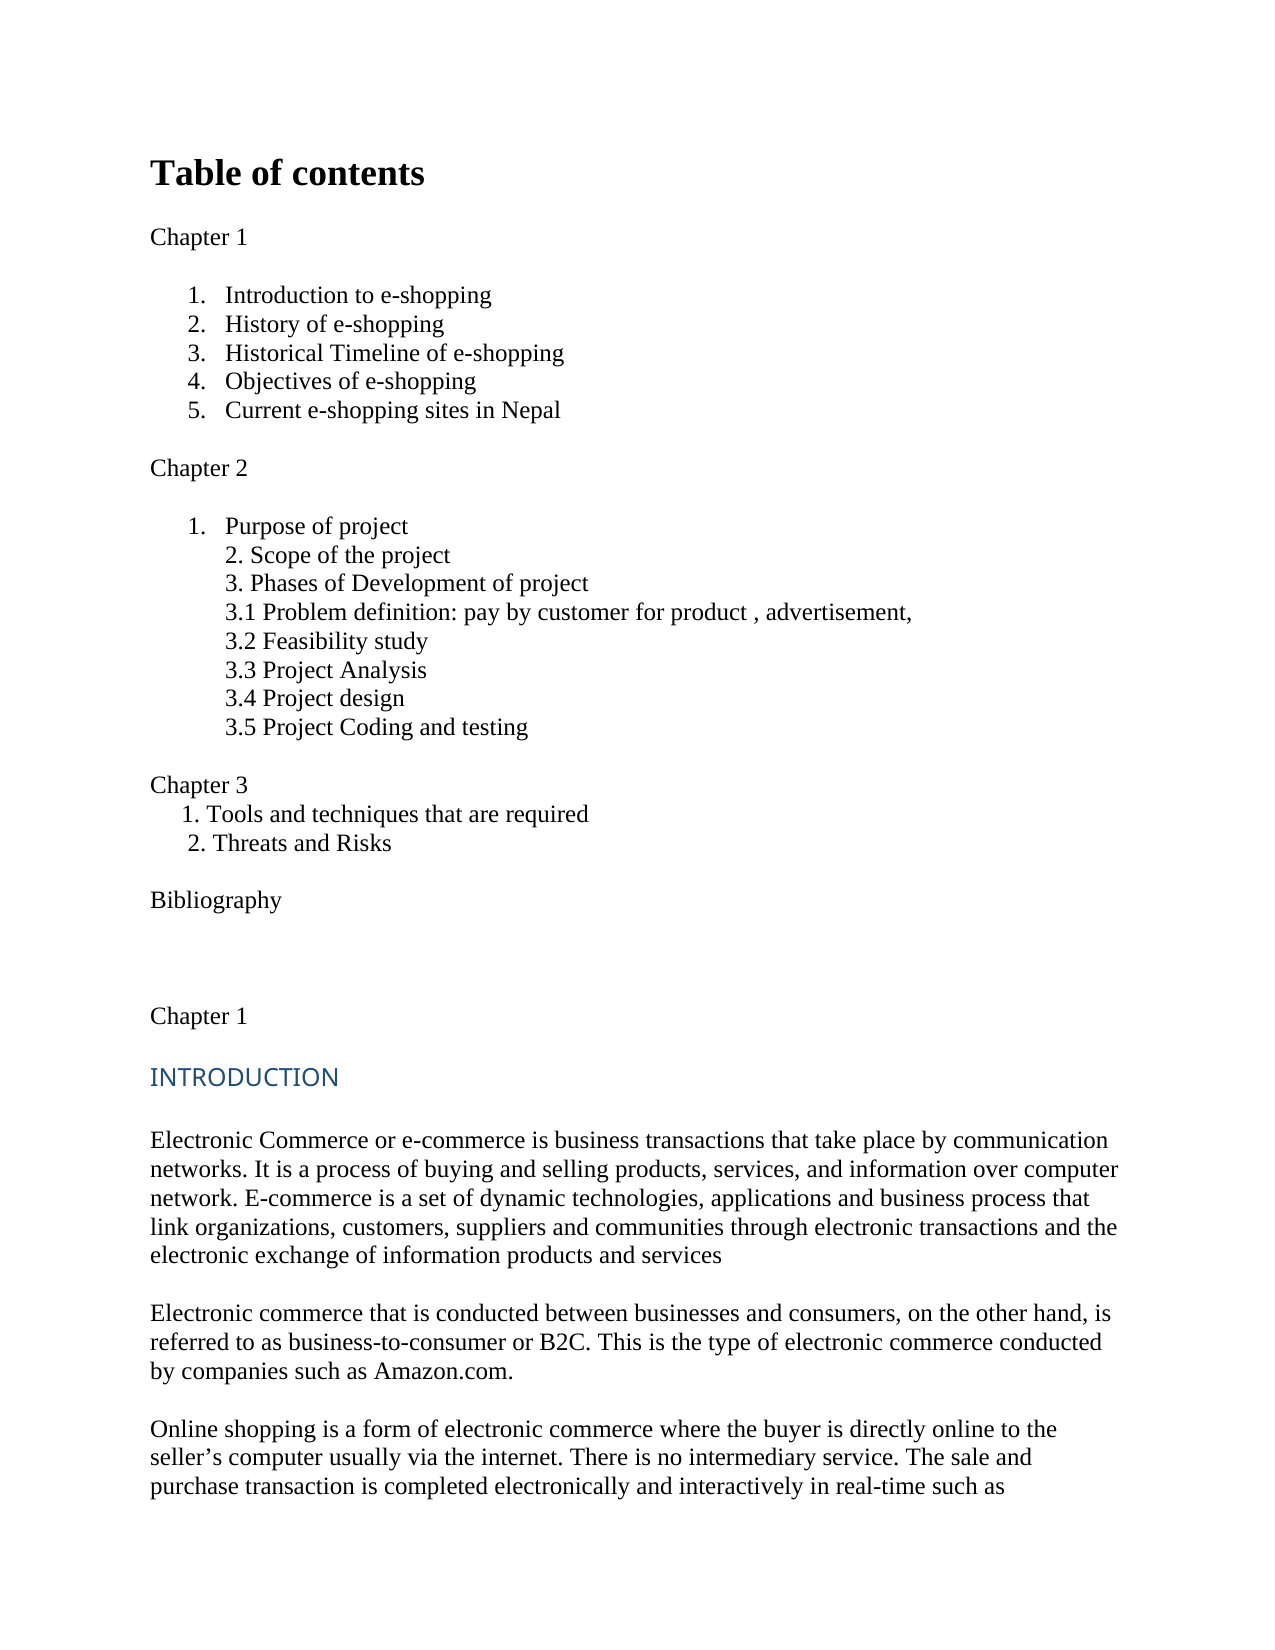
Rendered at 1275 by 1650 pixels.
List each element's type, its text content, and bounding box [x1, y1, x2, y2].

text Chapter 1 [150, 1001, 1125, 1030]
list Purpose of project 2. Scope of the project 3. Phases of Development of project 3.1 Problem definition: pay by customer for product , advertisement, 3.2 Feasibility study 3.3 Project Analysis 3.4 Project design 3.5 Project Coding and testing [187, 511, 1125, 741]
list Current e-shopping sites in Nepal [187, 395, 1125, 424]
text Electronic commerce that is conducted between businesses and consumers, on the other hand, is referred to as business-to-consumer or B2C. This is the type of electronic commerce conducted by companies such as Amazon.com. [150, 1298, 1125, 1384]
text Table of contents [150, 150, 1125, 193]
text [150, 1414, 1125, 1500]
subtitle INTRODUCTION [150, 1059, 1125, 1093]
text Electronic Commerce or e-commerce is business transactions that take place by communication networks. It is a process of buying and selling products, services, and information over computer network. E-commerce is a set of dynamic technologies, applications and business process that link organizations, customers, suppliers and communities through electronic transactions and the electronic exchange of information products and services [150, 1125, 1125, 1269]
text Chapter 3 1. Tools and techniques that are required 2. Threats and Risks [150, 770, 1125, 856]
list Historical Timeline of e-shopping [187, 338, 1125, 366]
text Chapter 1 [150, 222, 1125, 251]
text Bibliography [150, 886, 1125, 914]
list Objectives of e-shopping [187, 366, 1125, 395]
text Chapter 2 [150, 453, 1125, 482]
list History of e-shopping [187, 309, 1125, 338]
list Introduction to e-shopping [187, 280, 1125, 309]
